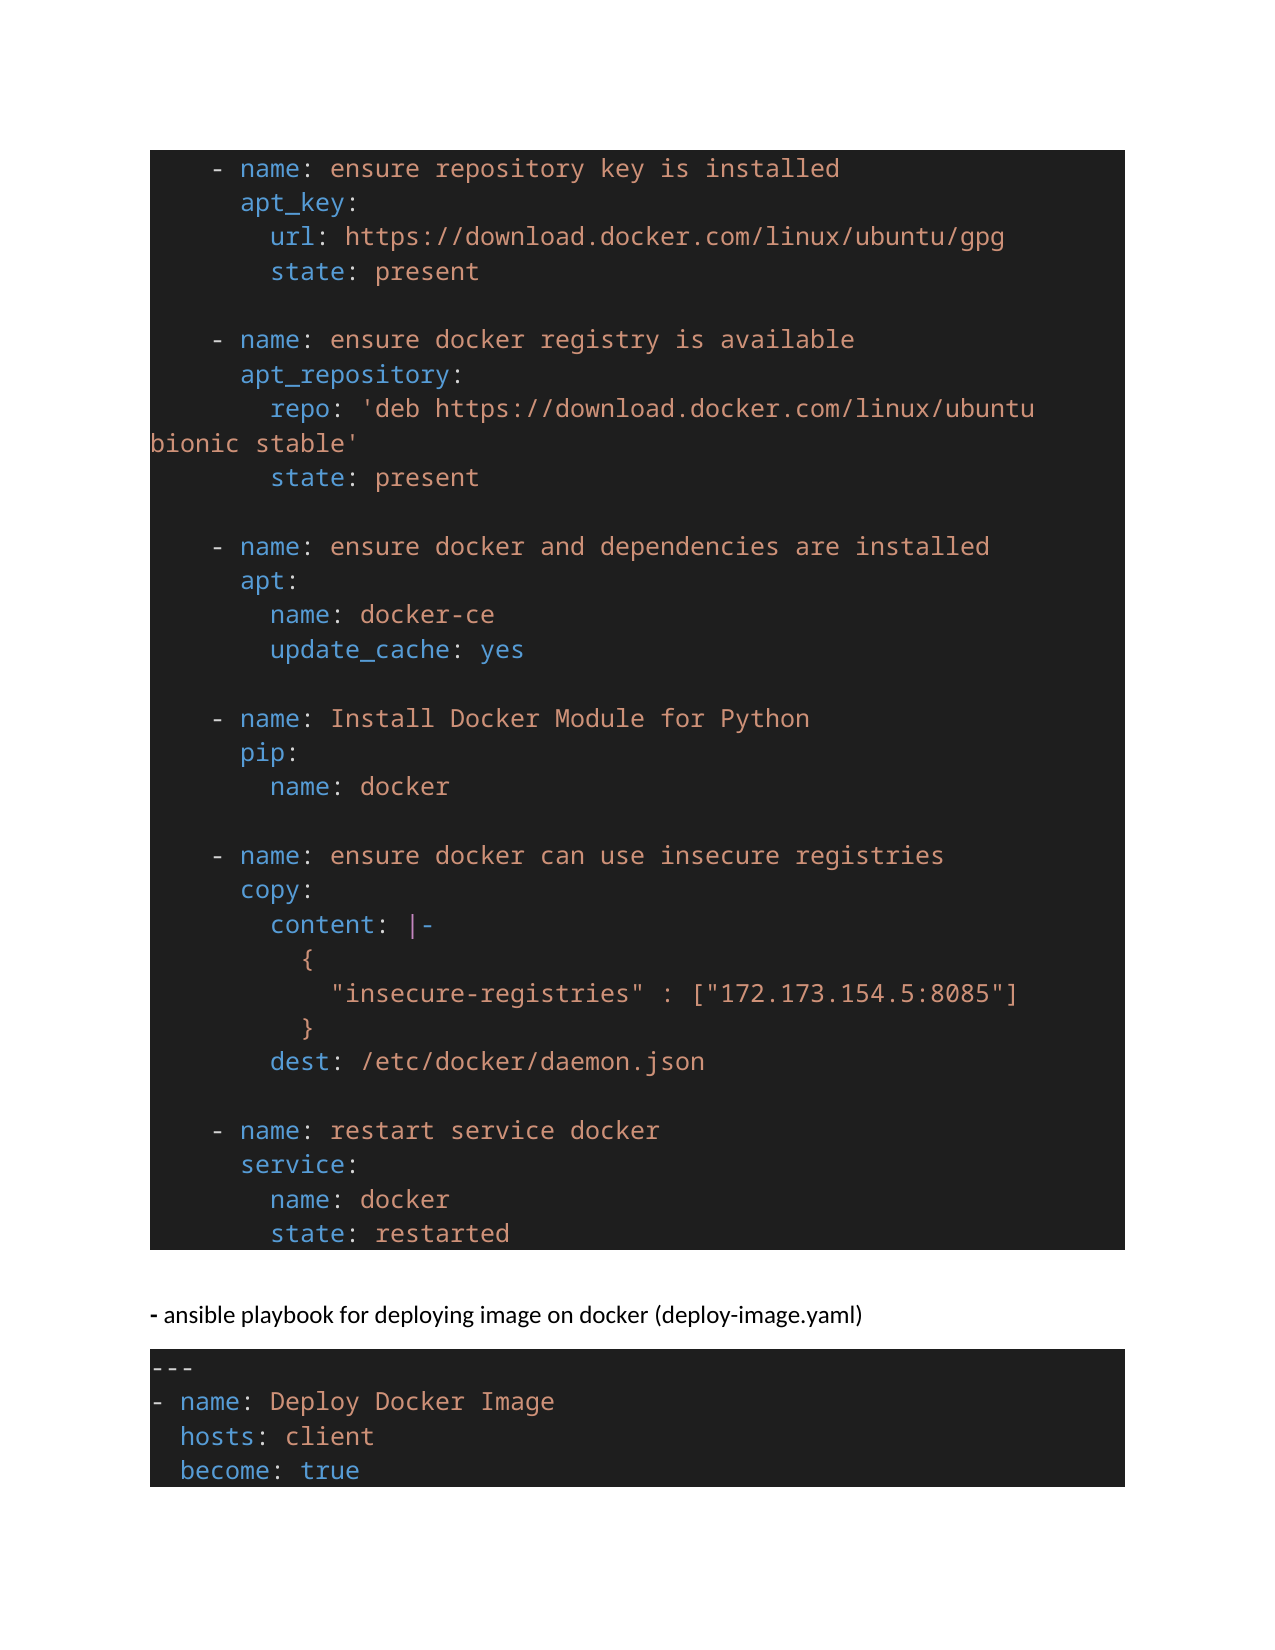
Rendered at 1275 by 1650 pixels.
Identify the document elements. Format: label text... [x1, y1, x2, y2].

text - name: ensure docker registry is available [150, 322, 1125, 356]
text - name: Deploy Docker Image [150, 1383, 1125, 1418]
text - name: ensure docker and dependencies are installed [150, 528, 1125, 562]
text - name: Install Docker Module for Python [150, 700, 1125, 734]
text --- [150, 1349, 1125, 1383]
text { [150, 941, 1125, 975]
text pip: [150, 734, 1125, 769]
text name: docker-ce [150, 597, 1125, 631]
text - name: restart service docker [150, 1112, 1125, 1147]
text state: present [150, 459, 1125, 494]
text - name: ensure repository key is installed [150, 150, 1125, 184]
text state: present [150, 253, 1125, 287]
text } [150, 1009, 1125, 1044]
text repo: 'deb https://download.docker.com/linux/ubuntu bionic stable' [150, 391, 1125, 459]
text copy: [150, 872, 1125, 906]
text - ansible playbook for deploying image on docker (deploy-image.yaml) [150, 1299, 1125, 1330]
text become: true [150, 1452, 1125, 1487]
text apt: [150, 562, 1125, 597]
text dest: /etc/docker/daemon.json [150, 1044, 1125, 1078]
text name: docker [150, 1181, 1125, 1216]
text apt_key: [150, 184, 1125, 219]
text content: |- [150, 906, 1125, 941]
text name: docker [150, 769, 1125, 803]
text apt_repository: [150, 356, 1125, 391]
text - name: ensure docker can use insecure registries [150, 837, 1125, 872]
text service: [150, 1147, 1125, 1181]
text update_cache: yes [150, 631, 1125, 666]
text hosts: client [150, 1418, 1125, 1452]
text url: https://download.docker.com/linux/ubuntu/gpg [150, 219, 1125, 253]
text "insecure-registries" : ["172.173.154.5:8085"] [150, 975, 1125, 1009]
text state: restarted [150, 1216, 1125, 1250]
